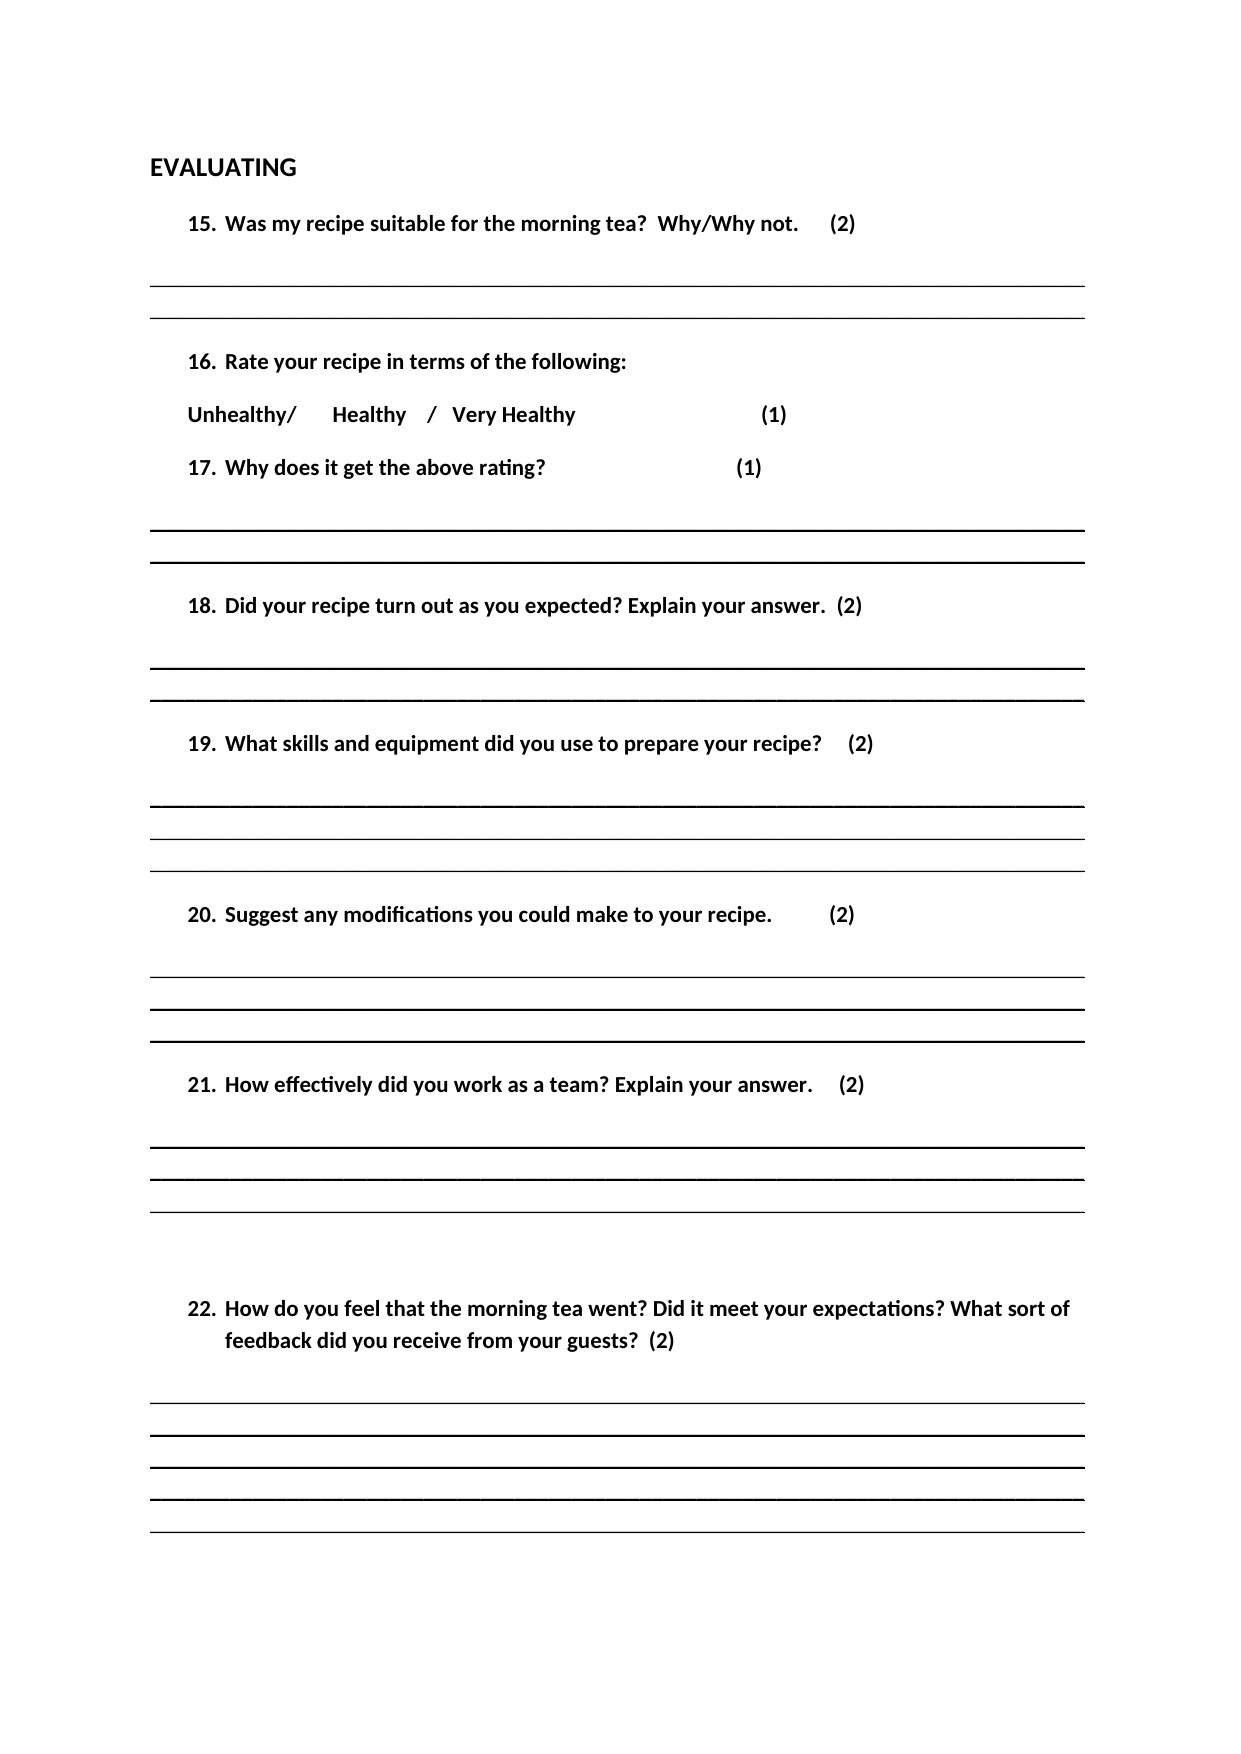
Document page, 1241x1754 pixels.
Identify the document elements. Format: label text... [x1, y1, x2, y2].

text ____________________________________________________________________________________________________________________________________________________________________ [150, 644, 1090, 704]
text Unhealthy/ Healthy / Very Healthy (1) [187, 400, 1090, 428]
list How effectively did you work as a team? Explain your answer. (2) [187, 1070, 1090, 1098]
text ______________________________________________________________________________________________________________________________________________________________________________________________________________________________________________________ [150, 1123, 1090, 1216]
list What skills and equipment did you use to prepare your recipe? (2) [187, 729, 1090, 757]
text __________________________________________________________________________________________________________________________________________________________________________________________________________________________________________________________________________________________________________________________________________________________________________________________________________________________ [150, 1379, 1090, 1536]
text EVALUATING [150, 150, 1090, 183]
list Rate your recipe in terms of the following: [187, 347, 1090, 375]
list Suggest any modifications you could make to your recipe. (2) [187, 900, 1090, 928]
list How do you feel that the morning tea went? Did it meet your expectations? What sort of feedback did you receive from your guests? (2) [187, 1294, 1090, 1354]
text ____________________________________________________________________________________________________________________________________________________________________ [150, 262, 1090, 322]
list Why does it get the above rating? (1) [187, 453, 1090, 481]
text ______________________________________________________________________________________________________________________________________________________________________________________________________________________________________________________ [150, 953, 1090, 1045]
text ______________________________________________________________________________________________________________________________________________________________________________________________________________________________________________________ [150, 782, 1090, 875]
list Did your recipe turn out as you expected? Explain your answer. (2) [187, 591, 1090, 619]
text ____________________________________________________________________________________________________________________________________________________________________ [150, 506, 1090, 566]
list Was my recipe suitable for the morning tea? Why/Why not. (2) [187, 209, 1090, 237]
